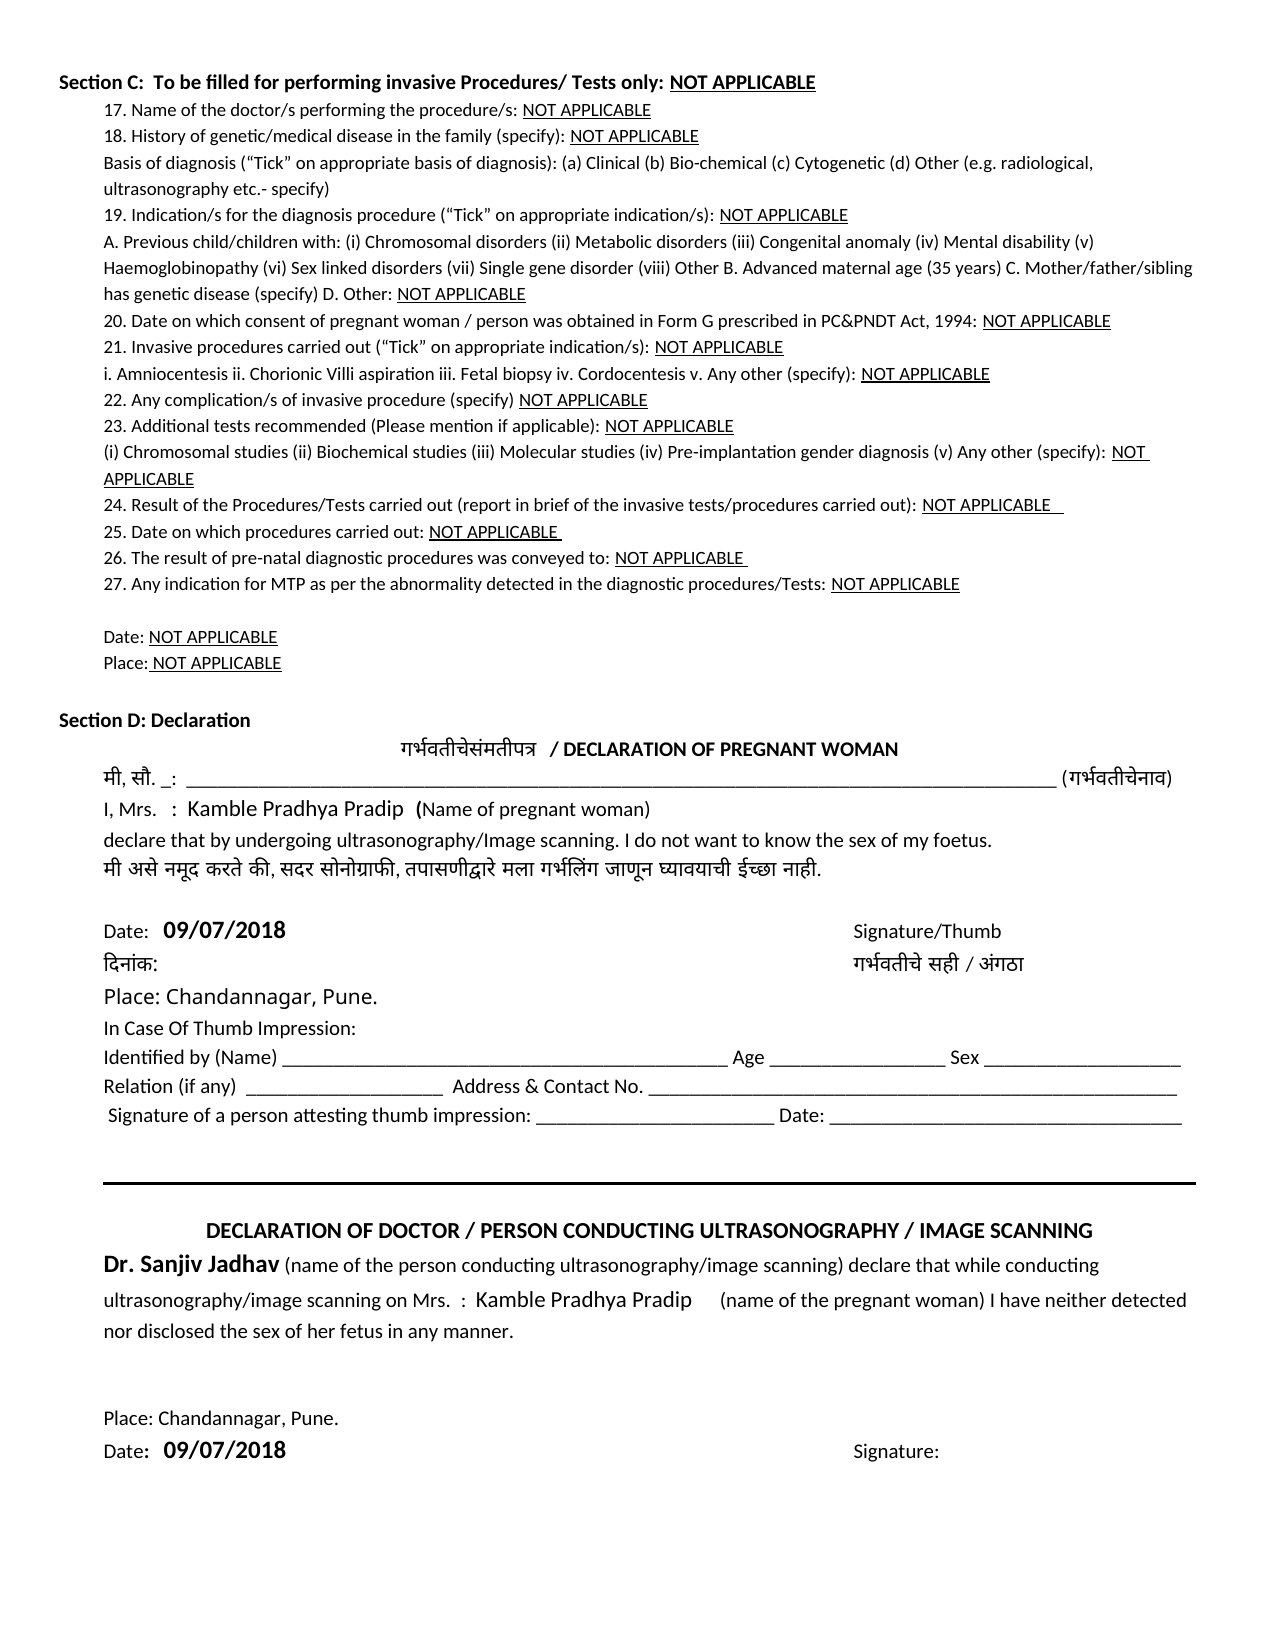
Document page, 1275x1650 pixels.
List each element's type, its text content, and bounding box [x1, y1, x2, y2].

text Dr. Sanjiv Jadhav (name of the person conducting ultrasonography/image scanning) declare that while conducting ultrasonography/image scanning on Mrs. : (name of the pregnant woman) I have neither detected nor disclosed the sex of her fetus in any manner. [103, 1248, 1196, 1343]
text Date: Signature: [103, 1434, 1196, 1464]
text गर्भवतीचेसंमतीपत्र / DECLARATION OF PREGNANT WOMAN [103, 736, 1196, 762]
text Section C: To be filled for performing invasive Procedures/ Tests only: NOT APPLICABLE [0, 69, 1275, 94]
text Section D: Declaration [59, 707, 1196, 732]
text In Case Of Thumb Impression: [103, 1015, 1196, 1040]
text I, Mrs. (Name of pregnant woman) [103, 794, 1196, 823]
text 17. Name of the doctor/s performing the procedure/s: NOT APPLICABLE [103, 98, 1196, 121]
text Basis of diagnosis (“Tick” on appropriate basis of diagnosis): (a) Clinical (b) Bio-chemical (c) Cytogenetic (d) Other (e.g. radiological, ultrasonography etc.- specify) [103, 151, 1196, 200]
text Place: Chandannagar, Pune. [103, 982, 1196, 1011]
text Date: Signature/Thumb [103, 914, 1196, 945]
text DECLARATION OF DOCTOR / PERSON CONDUCTING ULTRASONOGRAPHY / IMAGE SCANNING [103, 1216, 1196, 1244]
text 27. Any indication for MTP as per the abnormality detected in the diagnostic procedures/Tests: NOT APPLICABLE [103, 572, 1196, 595]
text दिनांक: गर्भवतीचे सही / अंगठा [103, 949, 1196, 978]
text मी असे नमूद करते की, सदर सोनोग्राफी, तपासणीद्वारे मला गर्भलिंग जाणून घ्यावयाची ईच्छा नाही. [103, 856, 1196, 882]
text A. Previous child/children with: (i) Chromosomal disorders (ii) Metabolic disorders (iii) Congenital anomaly (iv) Mental disability (v) Haemoglobinopathy (vi) Sex linked disorders (vii) Single gene disorder (viii) Other B. Advanced maternal age (35 years) C. Mother/father/sibling has genetic disease (specify) D. Other: NOT APPLICABLE [103, 230, 1196, 306]
text 18. History of genetic/medical disease in the family (specify): NOT APPLICABLE [103, 124, 1196, 147]
text Identified by (Name) ___________________________________________ Age _________________ Sex ___________________ [103, 1044, 1196, 1069]
text 23. Additional tests recommended (Please mention if applicable): NOT APPLICABLE [103, 414, 1196, 437]
text Signature of a person attesting thumb impression: _______________________ Date: __________________________________ [103, 1102, 1196, 1182]
text (i) Chromosomal studies (ii) Biochemical studies (iii) Molecular studies (iv) Pre-implantation gender diagnosis (v) Any other (specify): NOT APPLICABLE [103, 441, 1196, 490]
text Place: Chandannagar, Pune. [103, 1405, 1196, 1430]
text 24. Result of the Procedures/Tests carried out (report in brief of the invasive tests/procedures carried out): NOT APPLICABLE [103, 493, 1196, 516]
text Date: NOT APPLICABLE [103, 625, 1196, 648]
text Relation (if any) ___________________ Address & Contact No. ___________________________________________________ [103, 1073, 1196, 1098]
text 21. Invasive procedures carried out (“Tick” on appropriate indication/s): NOT APPLICABLE [103, 335, 1196, 358]
text 19. Indication/s for the diagnosis procedure (“Tick” on appropriate indication/s): NOT APPLICABLE [103, 203, 1196, 226]
text मी, सौ. _: ____________________________________________________________________________________ (गर्भवतीचेनाव) [103, 765, 1196, 791]
text Place: NOT APPLICABLE [103, 652, 1196, 674]
text 26. The result of pre-natal diagnostic procedures was conveyed to: NOT APPLICABLE [103, 546, 1196, 569]
text i. Amniocentesis ii. Chorionic Villi aspiration iii. Fetal biopsy iv. Cordocentesis v. Any other (specify): NOT APPLICABLE [103, 362, 1196, 384]
text 20. Date on which consent of pregnant woman / person was obtained in Form G prescribed in PC&PNDT Act, 1994: NOT APPLICABLE [103, 309, 1196, 332]
text declare that by undergoing ultrasonography/Image scanning. I do not want to know the sex of my foetus. [103, 827, 1196, 852]
text 25. Date on which procedures carried out: NOT APPLICABLE [103, 520, 1196, 543]
text 22. Any complication/s of invasive procedure (specify) NOT APPLICABLE [103, 388, 1196, 411]
